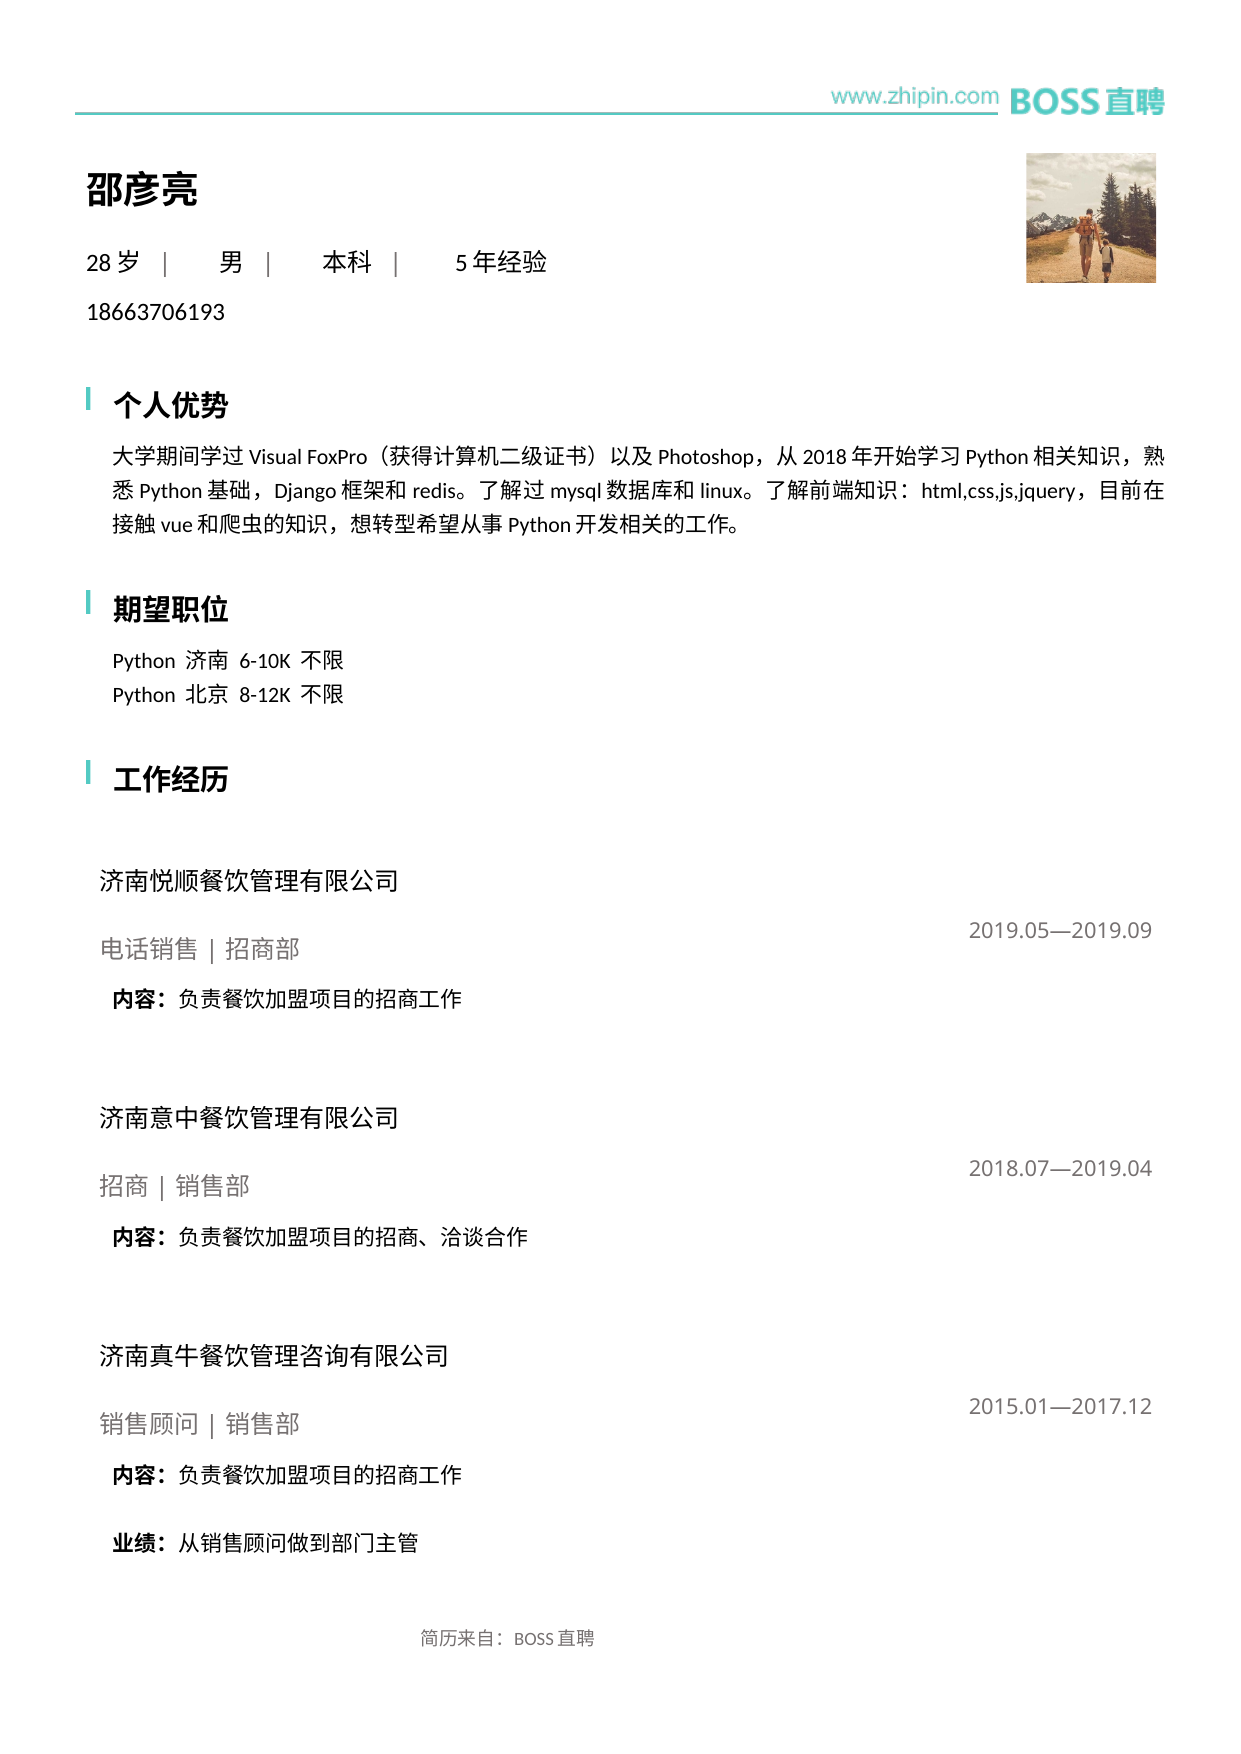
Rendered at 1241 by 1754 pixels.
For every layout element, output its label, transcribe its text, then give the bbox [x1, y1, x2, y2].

table_cell 男 | [208, 226, 311, 294]
table_cell 2015.01—2017.12 [858, 1389, 1163, 1457]
table_header 济南意中餐饮管理有限公司 [75, 1083, 1163, 1151]
picture [75, 85, 1165, 115]
table_cell 招商 | 销售部 [75, 1151, 857, 1219]
picture [86, 590, 91, 614]
table_header 个人优势 [102, 370, 942, 438]
table_header 邵彦亮 [75, 153, 990, 226]
table_header [75, 574, 102, 642]
table_cell 2018.07—2019.04 [858, 1151, 1163, 1219]
table_cell 28岁 | [75, 226, 208, 294]
picture [86, 387, 91, 410]
text Python 北京 8-12K 不限 [112, 676, 1165, 709]
table_header 期望职位 [102, 574, 942, 642]
text 内容：负责餐饮加盟项目的招商、洽谈合作 [112, 1219, 1165, 1253]
text 内容：负责餐饮加盟项目的招商工作 [112, 1457, 1165, 1491]
text 大学期间学过Visual FoxPro（获得计算机二级证书）以及Photoshop，从2018年开始学习Python相关知识，熟悉Python基础，Django框架和redis。了解过mysql数据库和linux。了解前端知识：html,css,js,jquery，目前在接触vue和爬虫的知识，想转型希望从事Python开发相关的工作。 [112, 438, 1165, 540]
table_header [75, 744, 102, 811]
table_header [990, 153, 1167, 294]
text 内容：负责餐饮加盟项目的招商工作 [112, 981, 1165, 1015]
picture [86, 760, 91, 784]
table_cell 5年经验 [444, 226, 990, 294]
text Python 济南 6-10K 不限 [112, 642, 1165, 676]
table_header 济南悦顺餐饮管理有限公司 [75, 845, 1163, 913]
table_header 工作经历 [102, 744, 1163, 811]
table_cell 本科 | [311, 226, 443, 294]
table_cell 2019.05—2019.09 [858, 913, 1163, 981]
text 业绩：从销售顾问做到部门主管 [112, 1524, 1165, 1558]
table_cell 电话销售 | 招商部 [75, 913, 857, 981]
table_cell 销售顾问 | 销售部 [75, 1389, 857, 1457]
table_header 济南真牛餐饮管理咨询有限公司 [75, 1321, 1163, 1389]
table_header [75, 370, 102, 438]
picture [1026, 153, 1157, 283]
table_cell 18663706193 [75, 294, 311, 336]
